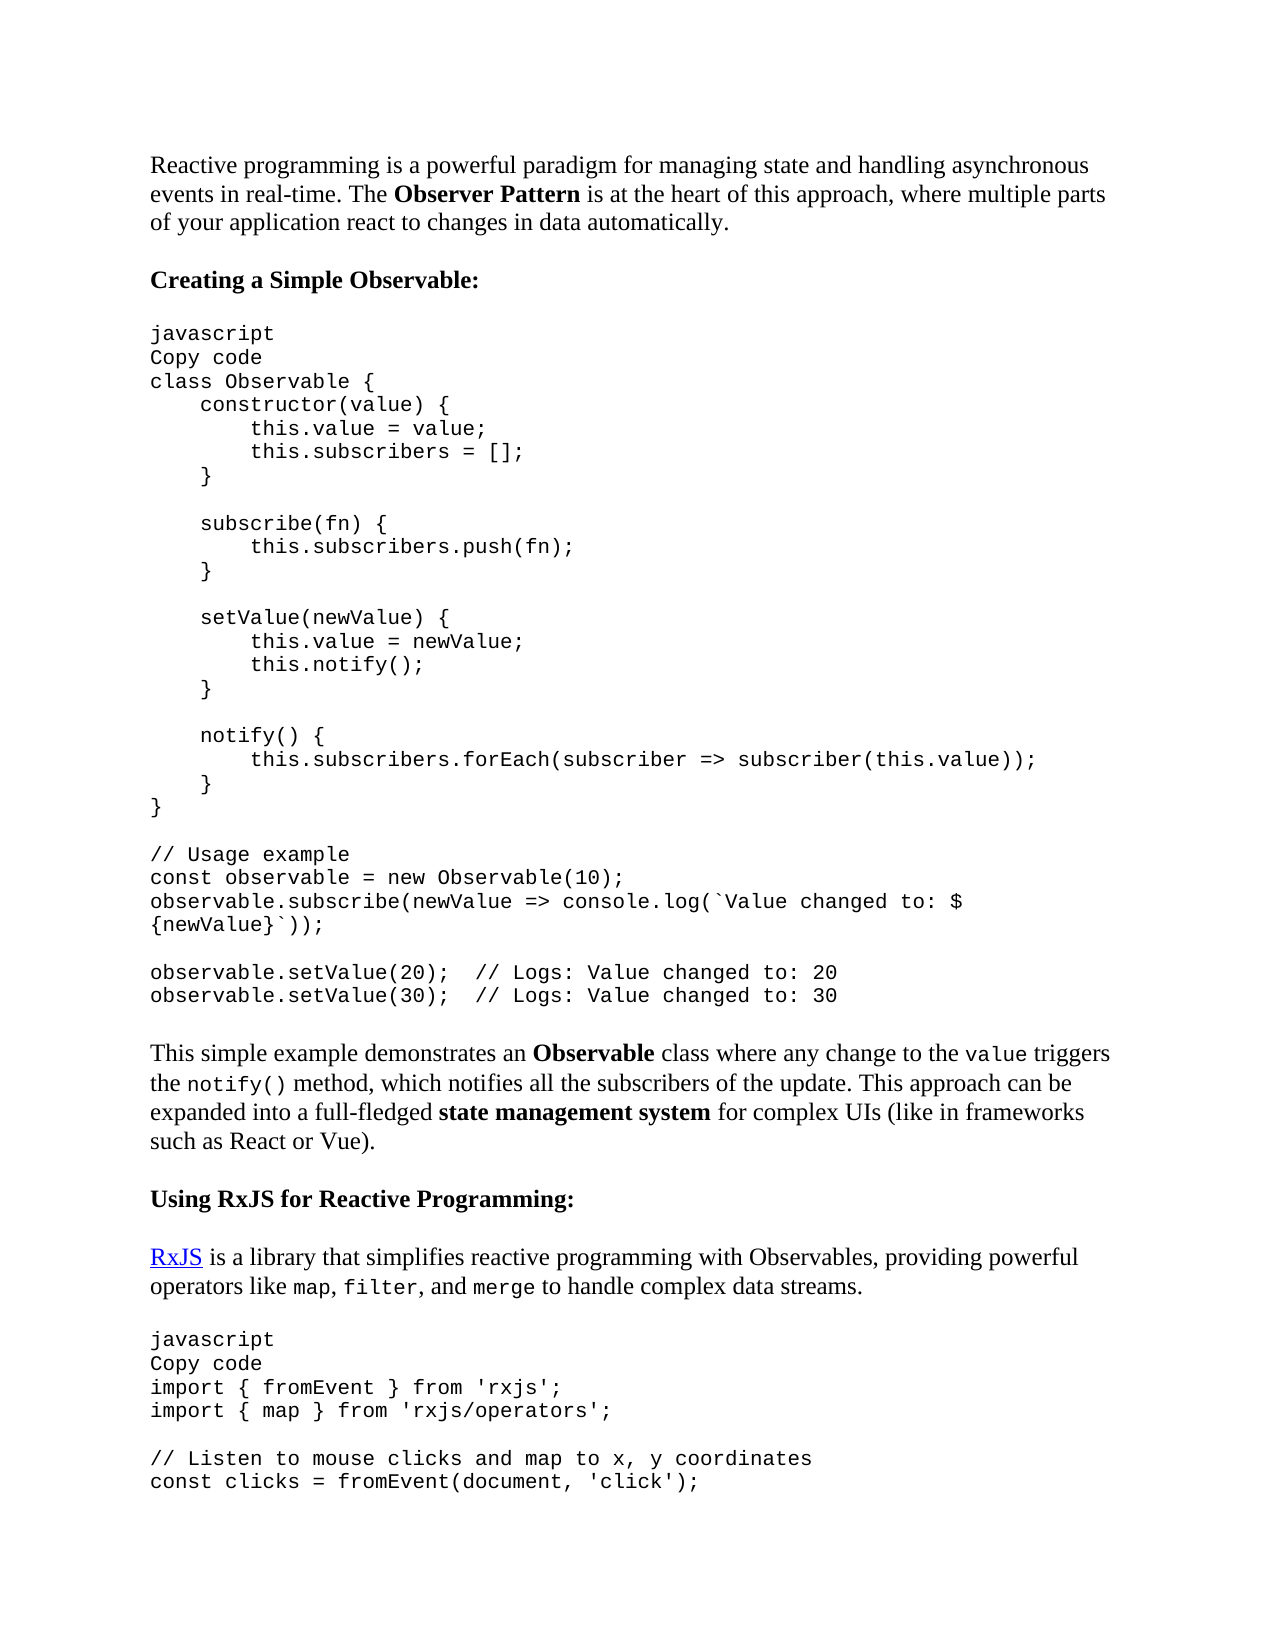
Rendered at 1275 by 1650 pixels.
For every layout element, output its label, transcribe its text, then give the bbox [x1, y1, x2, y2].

text Copy code [150, 1353, 1125, 1377]
text } [150, 678, 1125, 702]
text import { fromEvent } from 'rxjs'; [150, 1377, 1125, 1400]
text This simple example demonstrates an Observable class where any change to the value triggers the notify() method, which notifies all the subscribers of the update. This approach can be expanded into a full-fledged state management system for complex UIs (like in frameworks such as React or Vue). [150, 1038, 1125, 1155]
text const observable = new Observable(10); [150, 867, 1125, 891]
text Using RxJS for Reactive Programming: [150, 1184, 1125, 1213]
text observable.subscribe(newValue => console.log(`Value changed to: ${newValue}`)); [150, 891, 1125, 938]
text Reactive programming is a powerful paradigm for managing state and handling asynchronous events in real-time. The Observer Pattern is at the heart of this approach, where multiple parts of your application react to changes in data automatically. [150, 150, 1125, 236]
text javascript [150, 1329, 1125, 1353]
text } [150, 465, 1125, 489]
text this.subscribers = []; [150, 442, 1125, 465]
text observable.setValue(30); // Logs: Value changed to: 30 [150, 985, 1125, 1009]
text } [150, 773, 1125, 796]
text // Usage example [150, 843, 1125, 867]
text javascript [150, 323, 1125, 347]
text notify() { [150, 725, 1125, 749]
text subscribe(fn) { [150, 512, 1125, 536]
text class Observable { [150, 371, 1125, 394]
text this.value = newValue; [150, 631, 1125, 654]
text const clicks = fromEvent(document, 'click'); [150, 1471, 1125, 1495]
text RxJS is a library that simplifies reactive programming with Observables, providing powerful operators like map, filter, and merge to handle complex data streams. [150, 1242, 1125, 1300]
text // Listen to mouse clicks and map to x, y coordinates [150, 1448, 1125, 1471]
text this.notify(); [150, 654, 1125, 678]
text this.subscribers.push(fn); [150, 536, 1125, 560]
text constructor(value) { [150, 394, 1125, 418]
text } [150, 560, 1125, 583]
text setValue(newValue) { [150, 607, 1125, 631]
text Copy code [150, 347, 1125, 371]
text observable.setValue(20); // Logs: Value changed to: 20 [150, 962, 1125, 985]
text } [150, 796, 1125, 820]
text Creating a Simple Observable: [150, 265, 1125, 294]
text import { map } from 'rxjs/operators'; [150, 1400, 1125, 1424]
text this.value = value; [150, 418, 1125, 442]
text this.subscribers.forEach(subscriber => subscriber(this.value)); [150, 749, 1125, 773]
